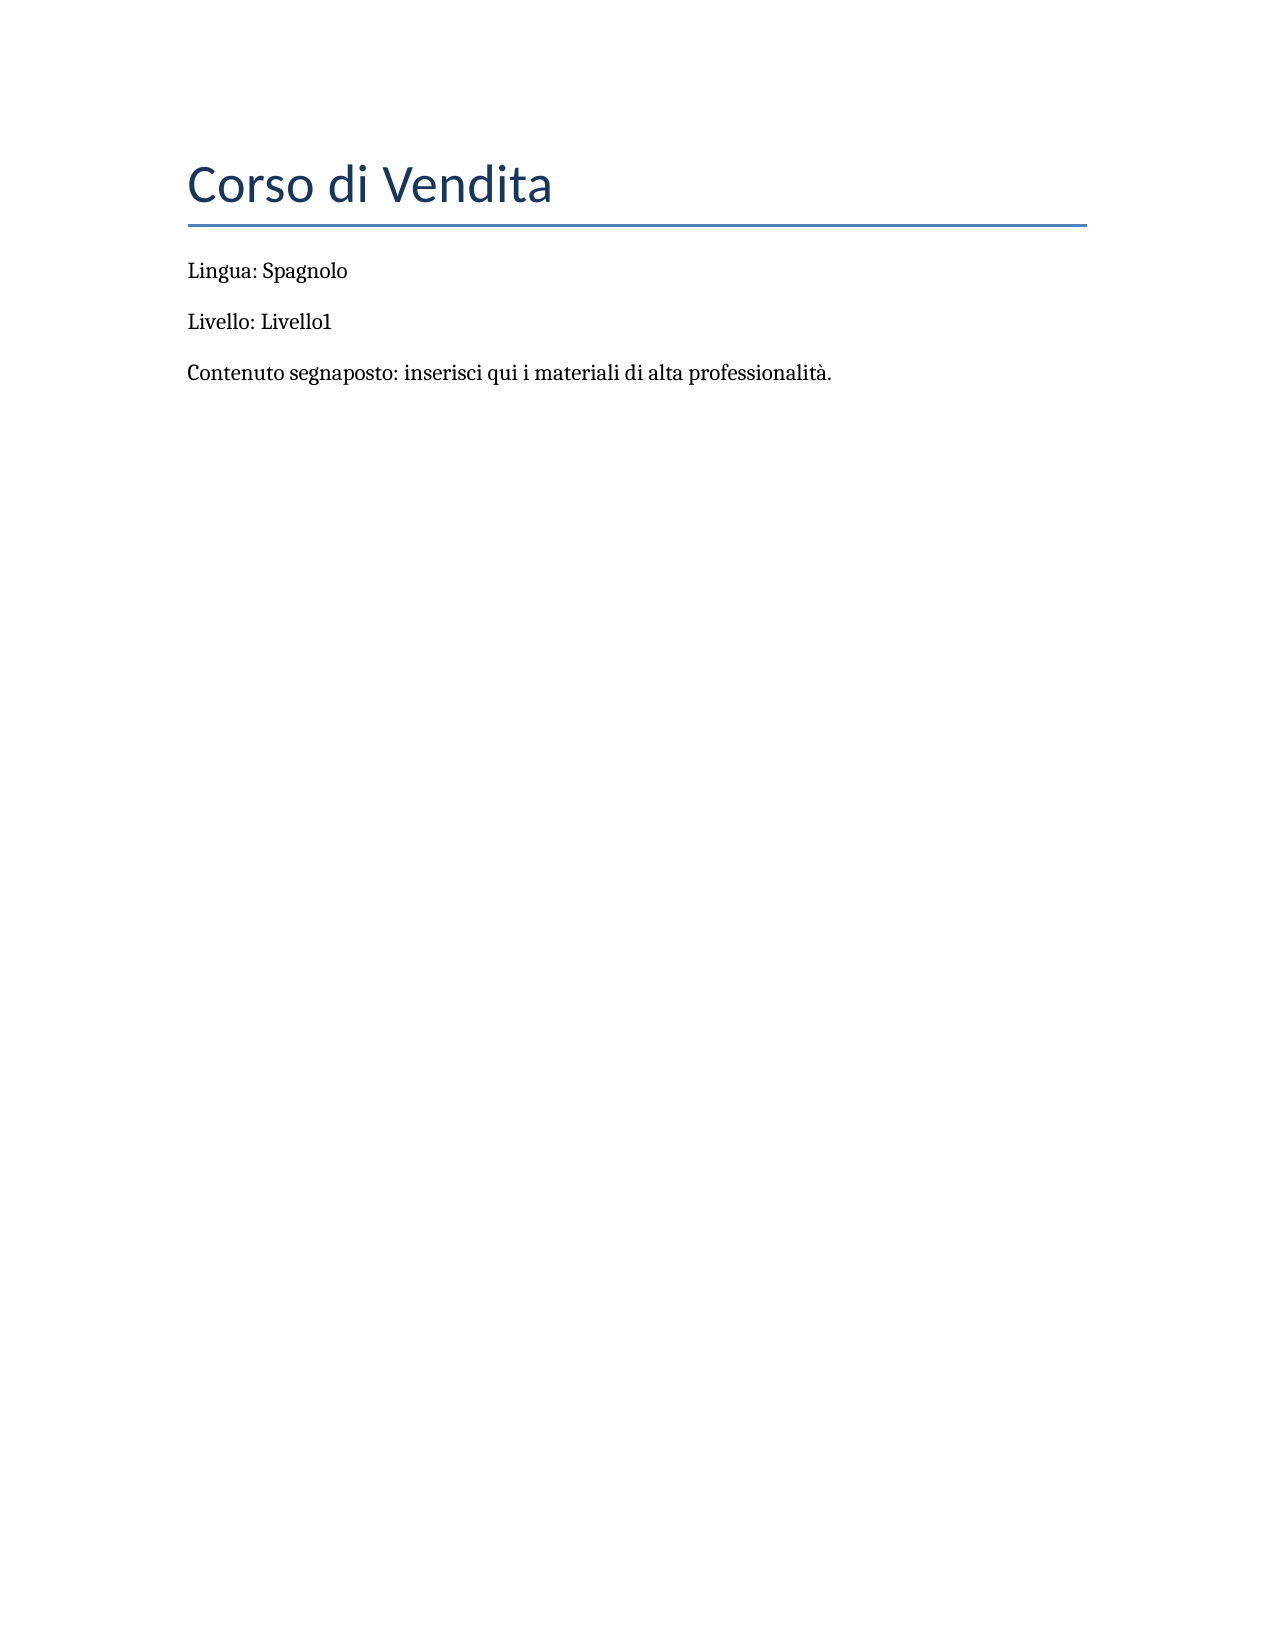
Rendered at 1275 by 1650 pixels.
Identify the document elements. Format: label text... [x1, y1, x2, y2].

text Contenuto segnaposto: inserisci qui i materiali di alta professionalità. [187, 360, 1087, 386]
title Corso di Vendita [187, 150, 1087, 227]
text Livello: Livello1 [187, 309, 1087, 335]
text Lingua: Spagnolo [187, 258, 1087, 284]
